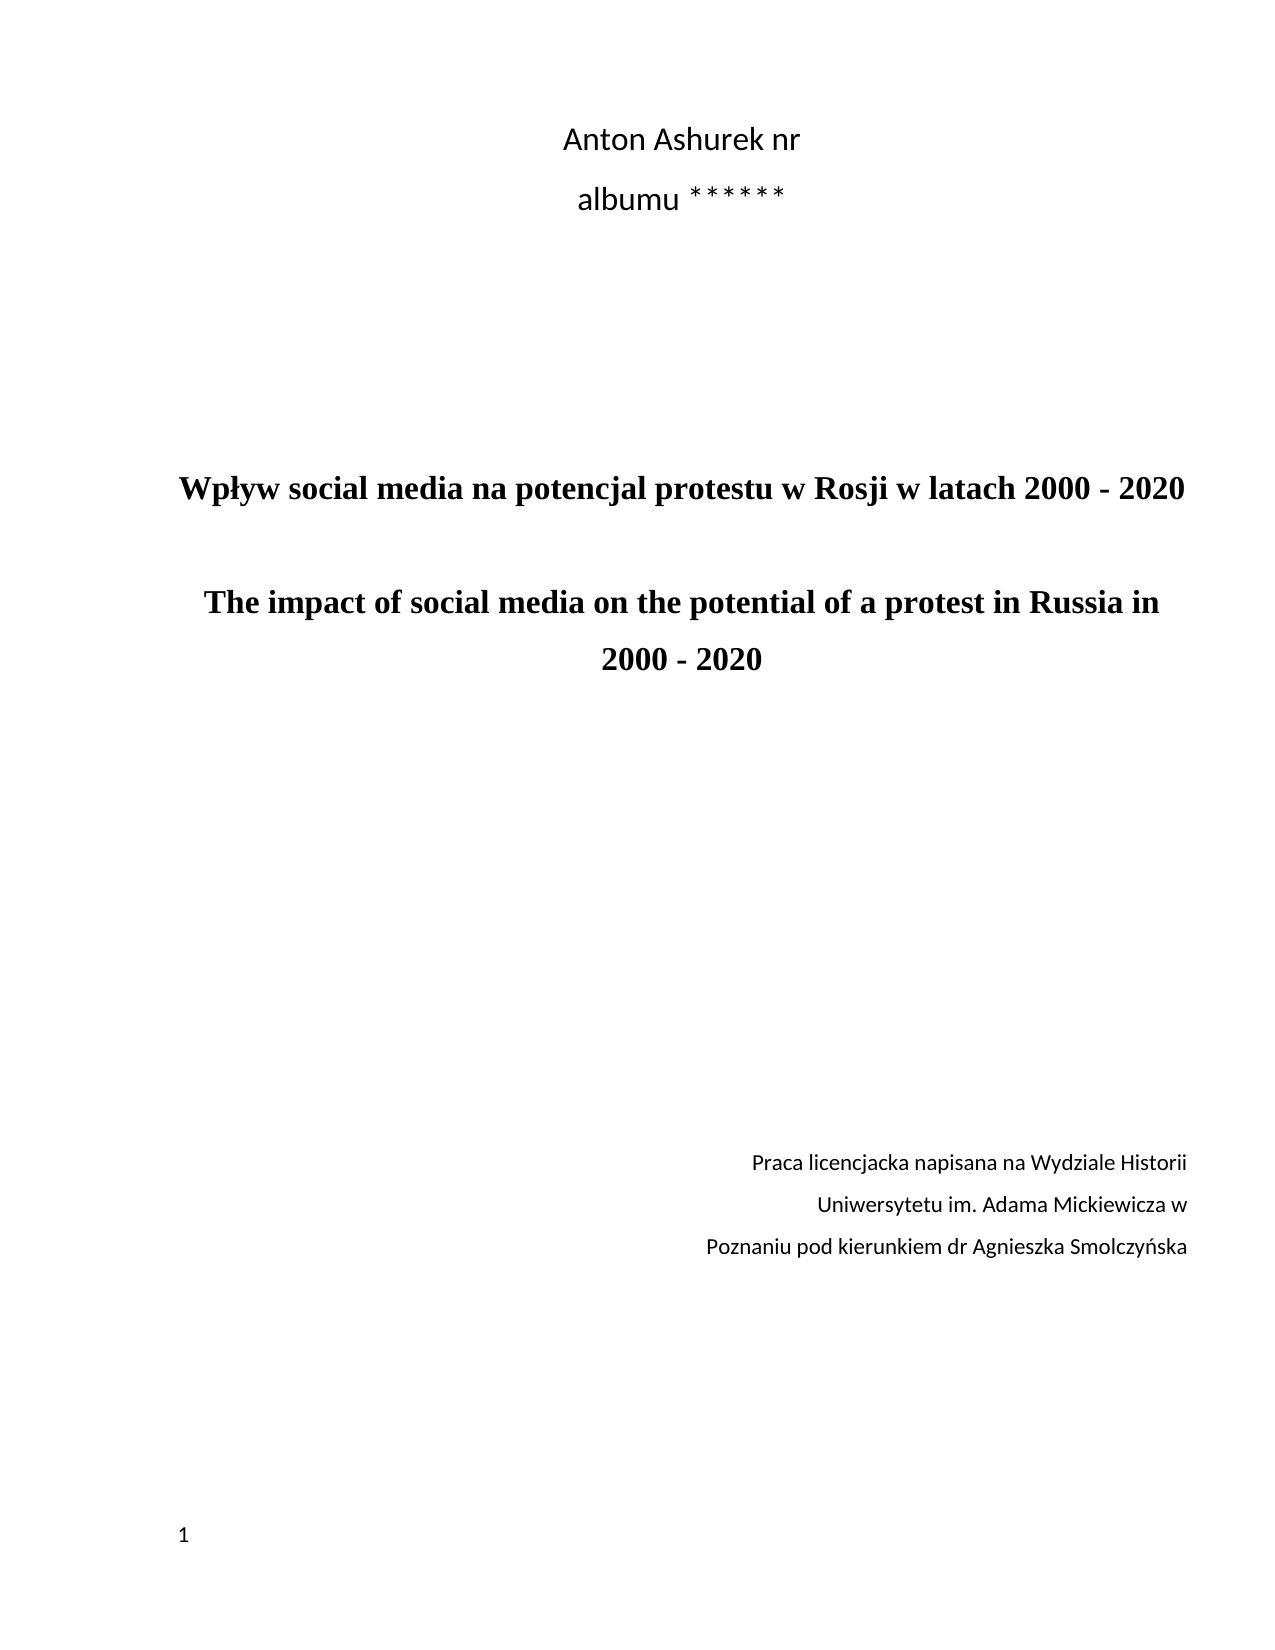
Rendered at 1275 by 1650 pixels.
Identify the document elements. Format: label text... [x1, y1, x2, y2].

text Praca licencjacka napisana na Wydziale Historii [177, 1148, 1188, 1176]
text The impact of social media on the potential of a protest in Russia in 2000 - 2020 [177, 583, 1186, 678]
text Wpływ social media na potencjal protestu w Rosji w latach 2000 - 2020 [177, 468, 1186, 507]
text Uniwersytetu im. Adama Mickiewicza w [177, 1190, 1188, 1218]
text Poznaniu pod kierunkiem dr Agnieszka Smolczyńska [177, 1232, 1188, 1260]
text Anton Ashurek nr albumu ****** [544, 118, 820, 219]
